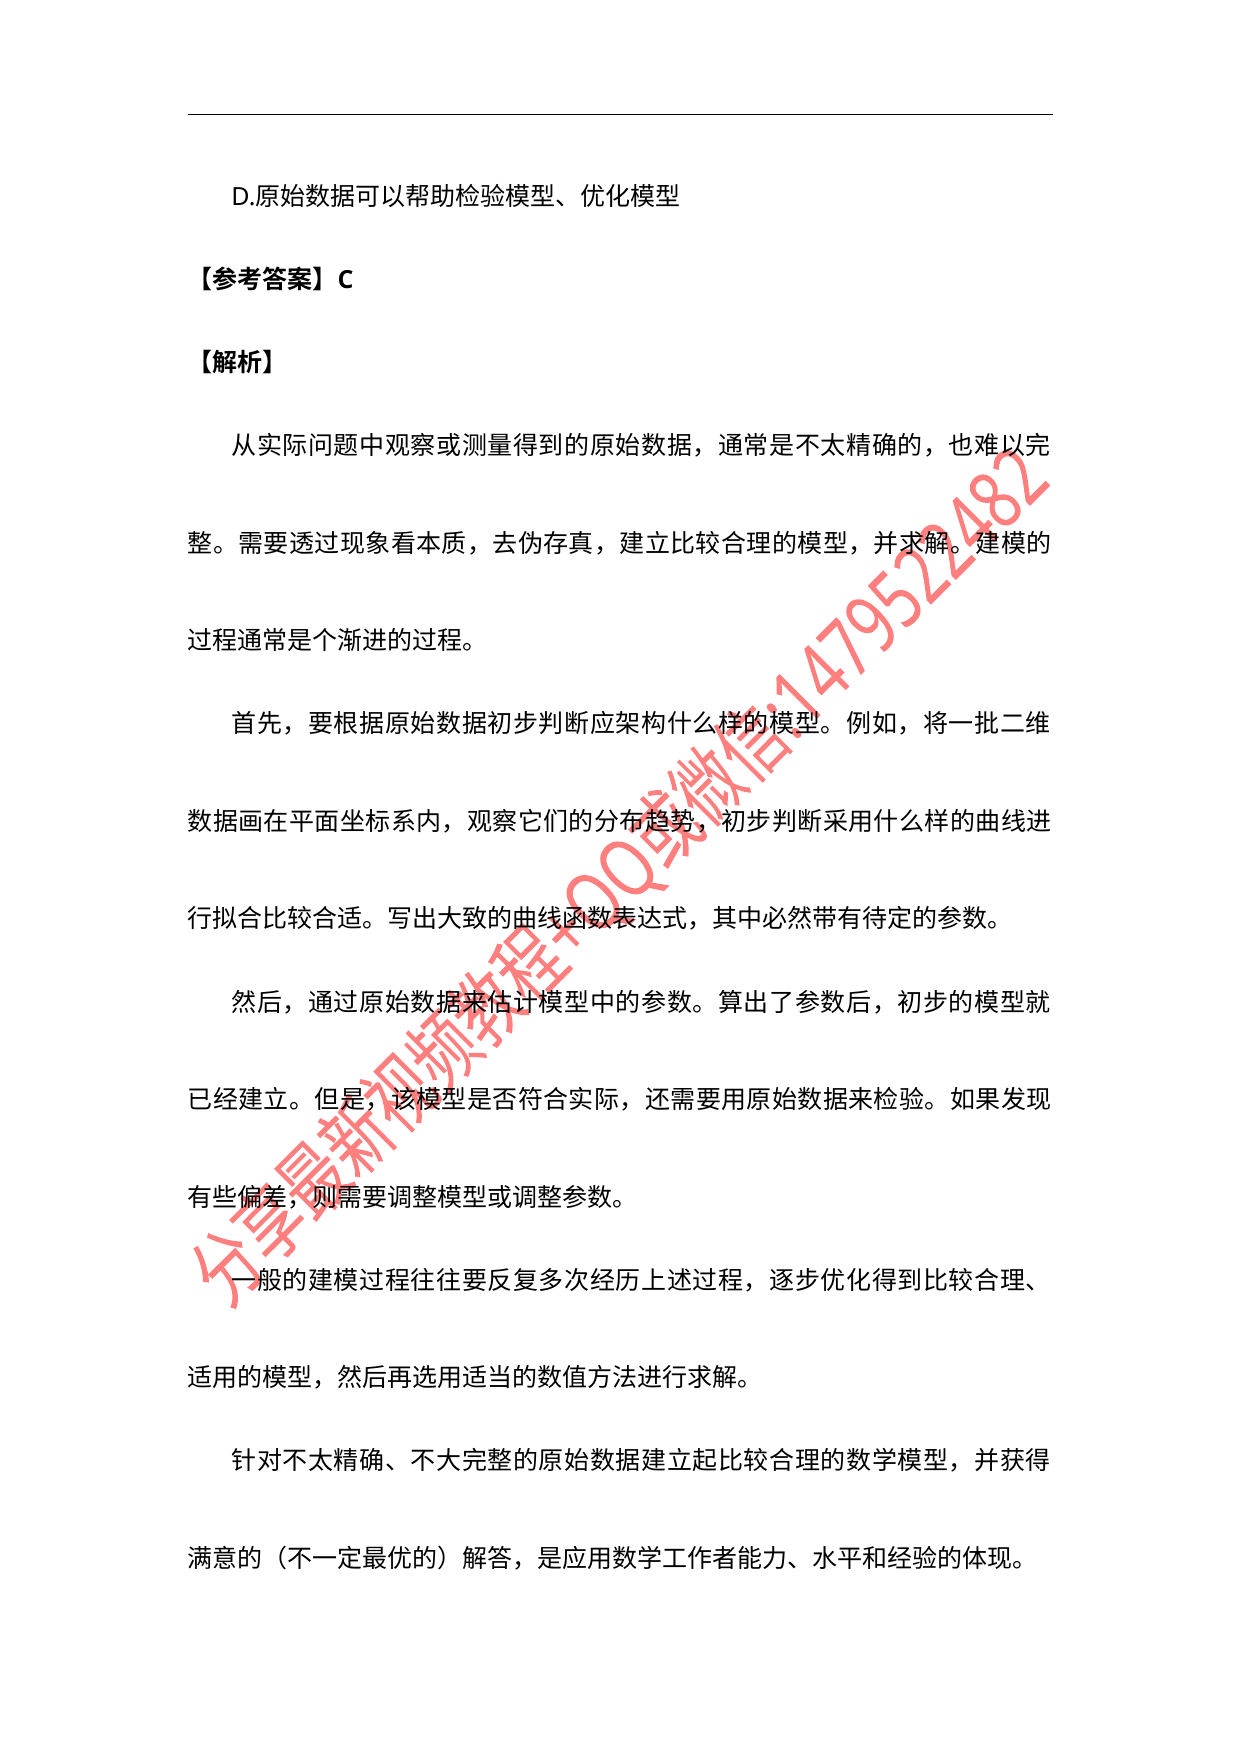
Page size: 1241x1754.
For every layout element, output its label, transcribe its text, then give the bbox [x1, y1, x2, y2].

text 从实际问题中观察或测量得到的原始数据，通常是不太精确的，也难以完整。需要透过现象看本质，去伪存真，建立比较合理的模型，并求解。建模的过程通常是个渐进的过程。 [187, 411, 1053, 671]
text D.原始数据可以帮助检验模型、优化模型 [187, 162, 1053, 227]
text 首先，要根据原始数据初步判断应架构什么样的模型。例如，将一批二维数据画在平面坐标系内，观察它们的分布趋势，初步判断采用什么样的曲线进行拟合比较合适。写出大致的曲线函数表达式，其中必然带有待定的参数。 [187, 689, 1053, 949]
text 针对不太精确、不大完整的原始数据建立起比较合理的数学模型，并获得满意的（不一定最优的）解答，是应用数学工作者能力、水平和经验的体现。 [187, 1426, 1053, 1589]
text 【解析】 [187, 328, 1053, 393]
text 一般的建模过程往往要反复多次经历上述过程，逐步优化得到比较合理、适用的模型，然后再选用适当的数值方法进行求解。 [187, 1246, 1053, 1408]
text 【参考答案】C [187, 245, 1053, 310]
text 然后，通过原始数据来估计模型中的参数。算出了参数后，初步的模型就已经建立。但是，该模型是否符合实际，还需要用原始数据来检验。如果发现有些偏差，则需要调整模型或调整参数。 [187, 968, 1053, 1228]
